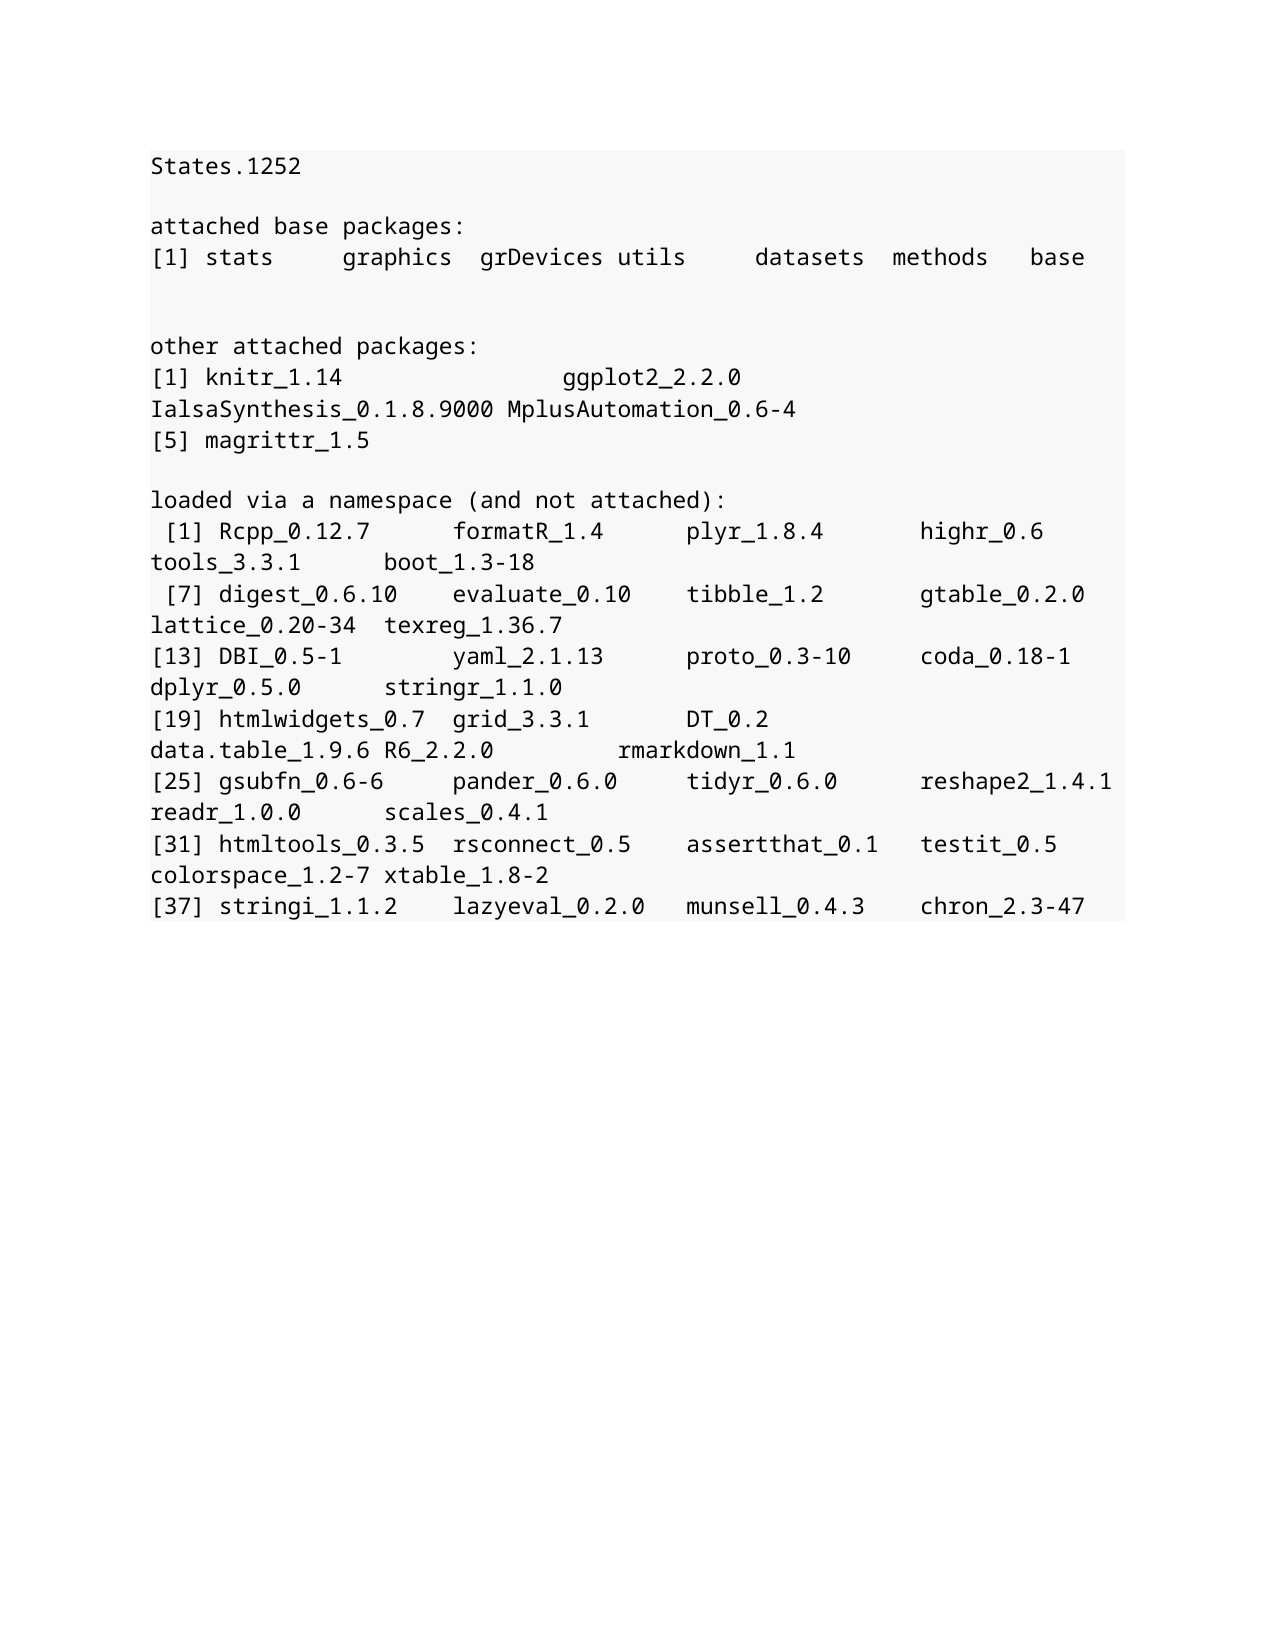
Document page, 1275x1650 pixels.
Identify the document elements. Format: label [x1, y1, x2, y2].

text [150, 150, 1125, 921]
